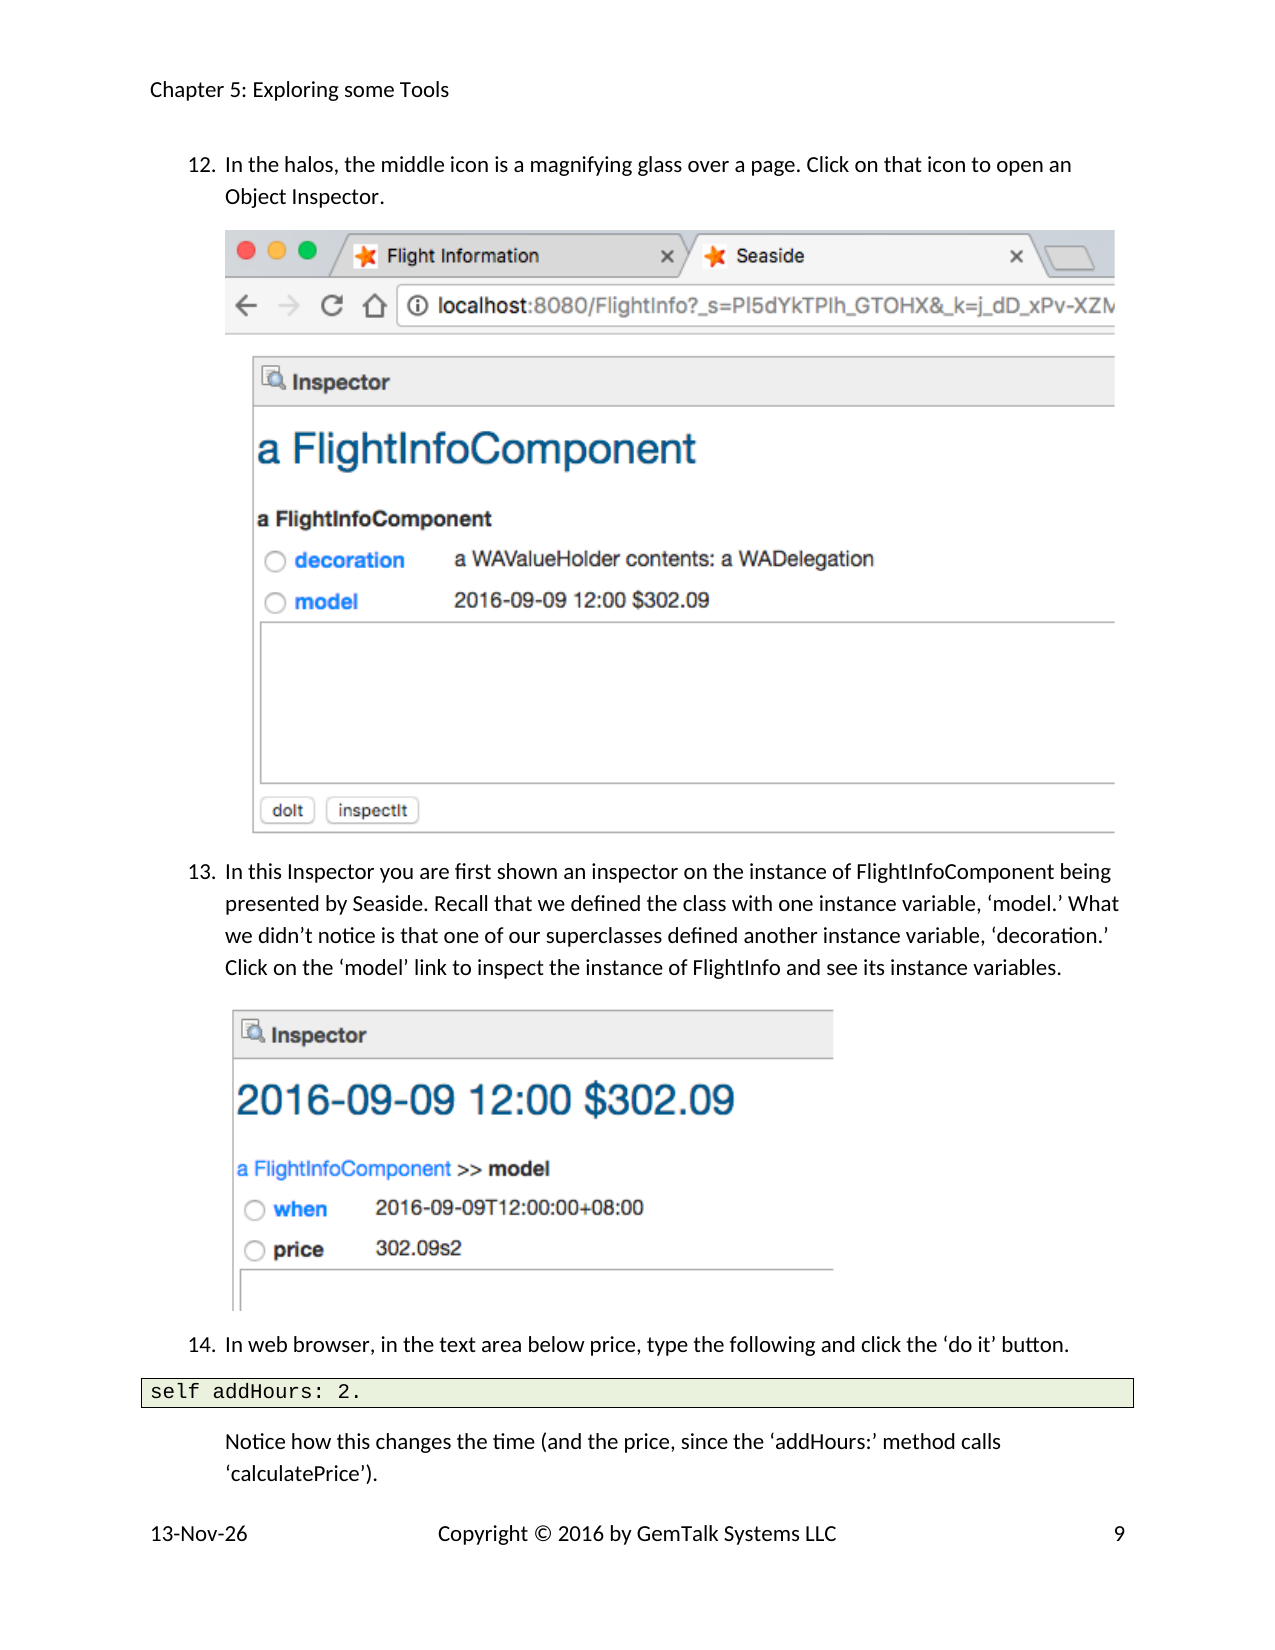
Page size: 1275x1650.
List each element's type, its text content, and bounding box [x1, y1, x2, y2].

picture [225, 230, 1115, 838]
list In the halos, the middle icon is a magnifying glass over a page. Click on that icon to open an Object Inspector. [187, 150, 1125, 210]
list In web browser, in the text area below price, type the following and click the ‘do it’ button. [187, 1331, 1125, 1358]
list In this Inspector you are first shown an inspector on the instance of FlightInfoComponent being presented by Seaside. Recall that we defined the class with one instance variable, ‘model.’ What we didn’t notice is that one of our superclasses defined another instance variable, ‘decoration.’ Click on the ‘model’ link to inspect the instance of FlightInfo and see its instance variables. [187, 857, 1125, 982]
text self addHours: 2. [142, 1379, 1133, 1407]
picture [225, 1001, 834, 1311]
list Notice how this changes the time (and the price, since the ‘addHours:’ method calls ‘calculatePrice’). [225, 1427, 1125, 1488]
